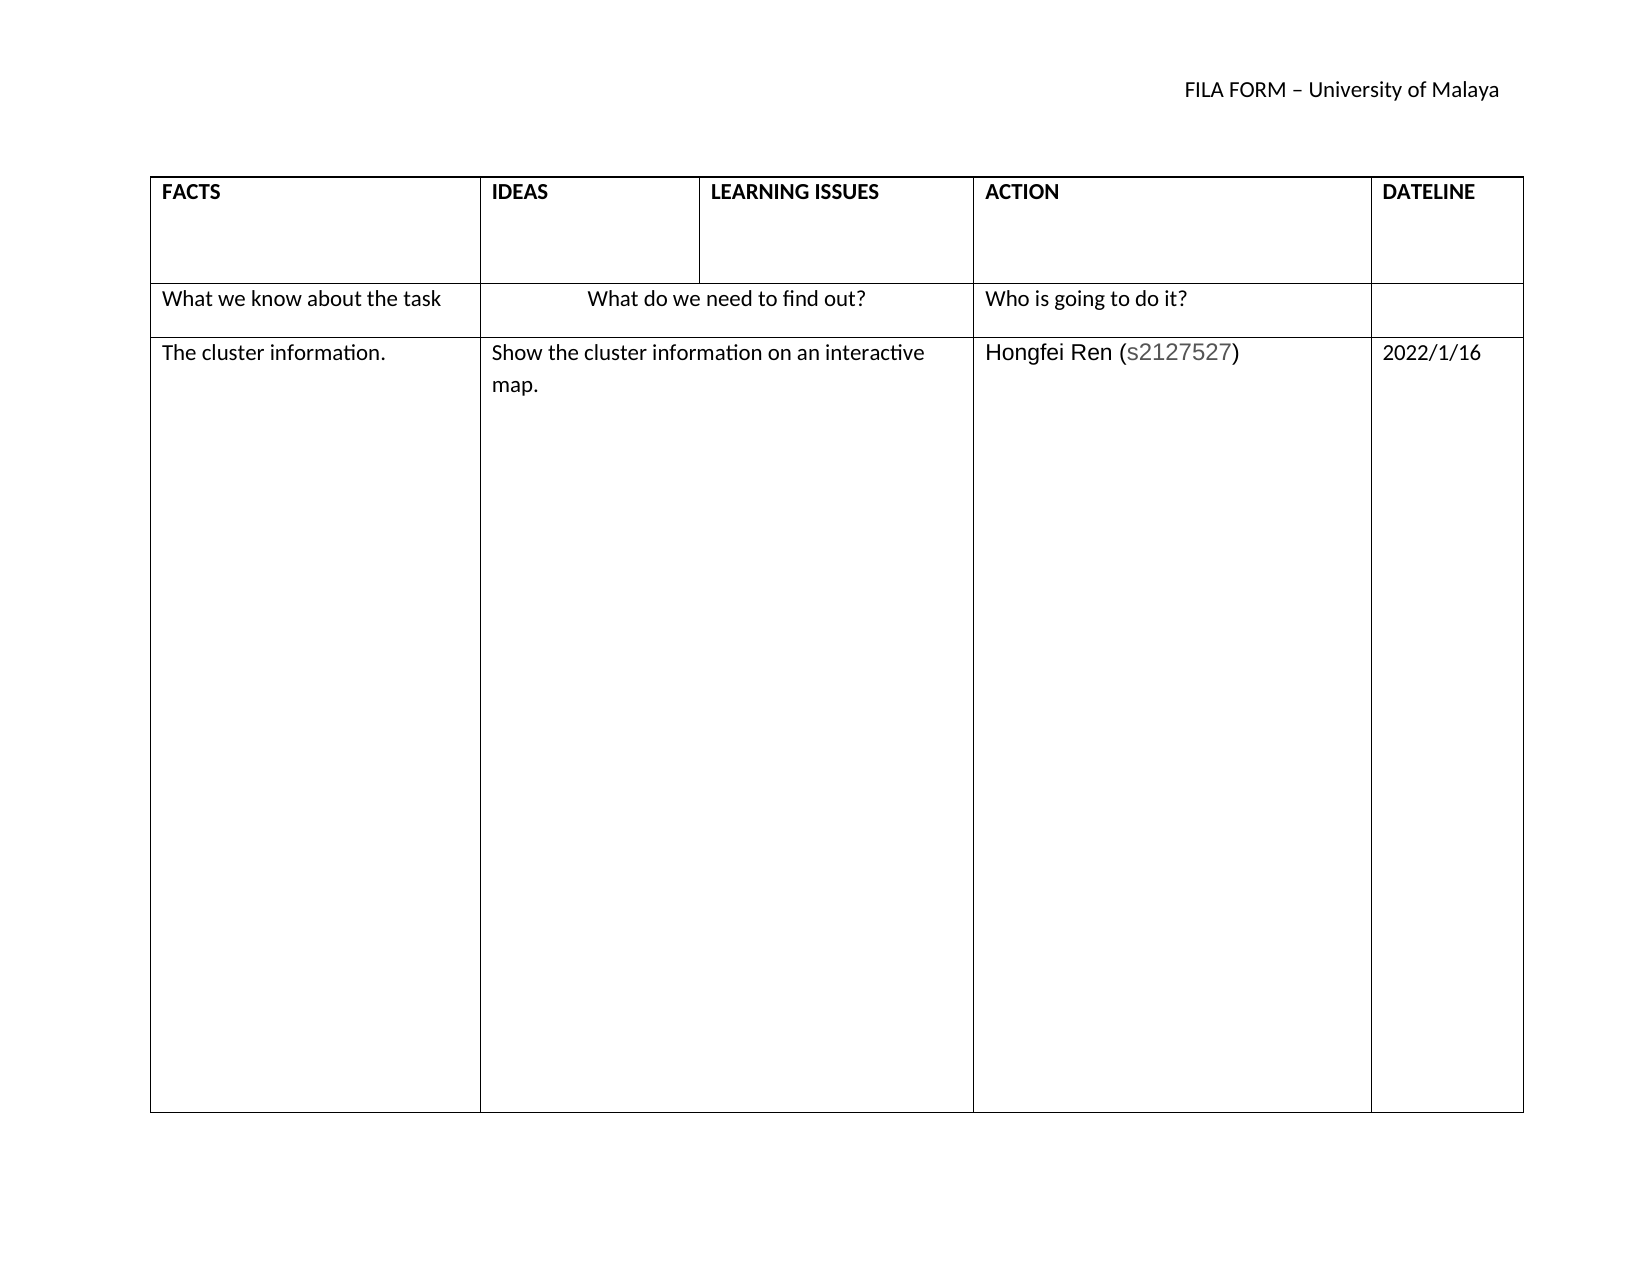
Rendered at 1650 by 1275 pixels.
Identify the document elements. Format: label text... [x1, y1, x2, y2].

table_cell 2022/1/16 [1372, 338, 1523, 1112]
table_header ACTION [974, 178, 1371, 283]
table_cell What do we need to find out? [481, 284, 973, 337]
table_header FACTS [151, 178, 480, 283]
table_cell Who is going to do it? [974, 284, 1371, 337]
table_cell [1372, 284, 1523, 337]
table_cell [481, 338, 973, 1112]
table_header LEARNING ISSUES [700, 178, 973, 283]
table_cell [974, 338, 1371, 1112]
table_header DATELINE [1372, 178, 1523, 283]
table_cell What we know about the task [151, 284, 480, 337]
table_header IDEAS [481, 178, 699, 283]
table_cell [151, 338, 480, 1112]
